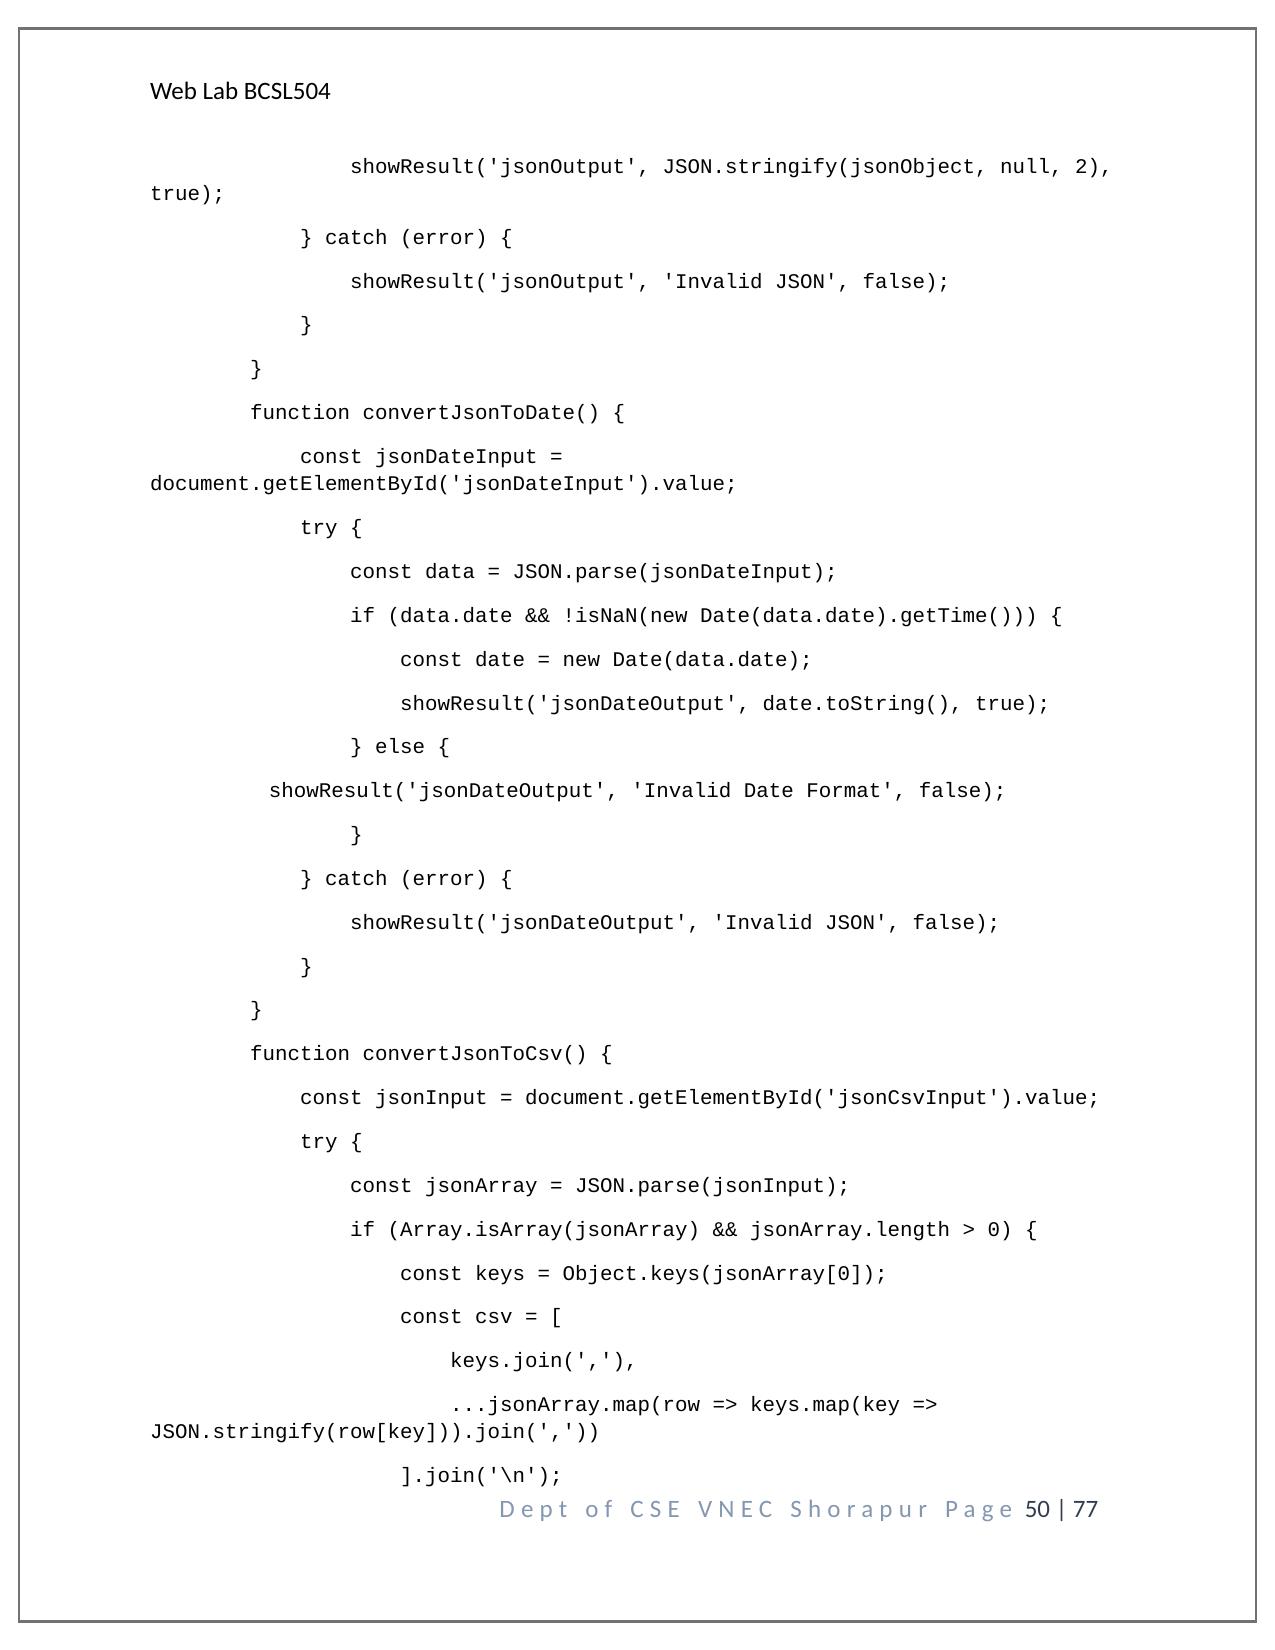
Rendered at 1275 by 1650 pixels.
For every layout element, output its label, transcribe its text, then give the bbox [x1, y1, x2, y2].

text if (Array.isArray(jsonArray) && jsonArray.length > 0) { [150, 1219, 1125, 1242]
text } catch (error) { [150, 227, 1125, 250]
text try { [150, 517, 1125, 541]
text if (data.date && !isNaN(new Date(data.date).getTime())) { [150, 605, 1125, 628]
text keys.join(','), [150, 1350, 1125, 1374]
text const data = JSON.parse(jsonDateInput); [150, 561, 1125, 584]
text showResult('jsonDateOutput', 'Invalid Date Format', false); [150, 780, 1125, 804]
text const date = new Date(data.date); [150, 649, 1125, 672]
text const jsonArray = JSON.parse(jsonInput); [150, 1175, 1125, 1198]
text } catch (error) { [150, 868, 1125, 892]
text try { [150, 1131, 1125, 1155]
text } [150, 956, 1125, 979]
text ...jsonArray.map(row => keys.map(key => JSON.stringify(row[key])).join(',')) [150, 1394, 1125, 1445]
text } else { [150, 736, 1125, 760]
text showResult('jsonOutput', 'Invalid JSON', false); [150, 271, 1125, 294]
text } [150, 358, 1125, 382]
text function convertJsonToCsv() { [150, 1043, 1125, 1067]
text } [150, 999, 1125, 1023]
text showResult('jsonDateOutput', 'Invalid JSON', false); [150, 912, 1125, 935]
text ].join('\n'); [150, 1465, 1125, 1489]
text showResult('jsonDateOutput', date.toString(), true); [150, 692, 1125, 716]
text function convertJsonToDate() { [150, 402, 1125, 426]
text } [150, 824, 1125, 848]
text const jsonDateInput = document.getElementById('jsonDateInput').value; [150, 446, 1125, 497]
text const csv = [ [150, 1306, 1125, 1330]
text showResult('jsonOutput', JSON.stringify(jsonObject, null, 2), true); [150, 156, 1125, 207]
text } [150, 314, 1125, 338]
text const jsonInput = document.getElementById('jsonCsvInput').value; [150, 1087, 1125, 1111]
text const keys = Object.keys(jsonArray[0]); [150, 1263, 1125, 1286]
